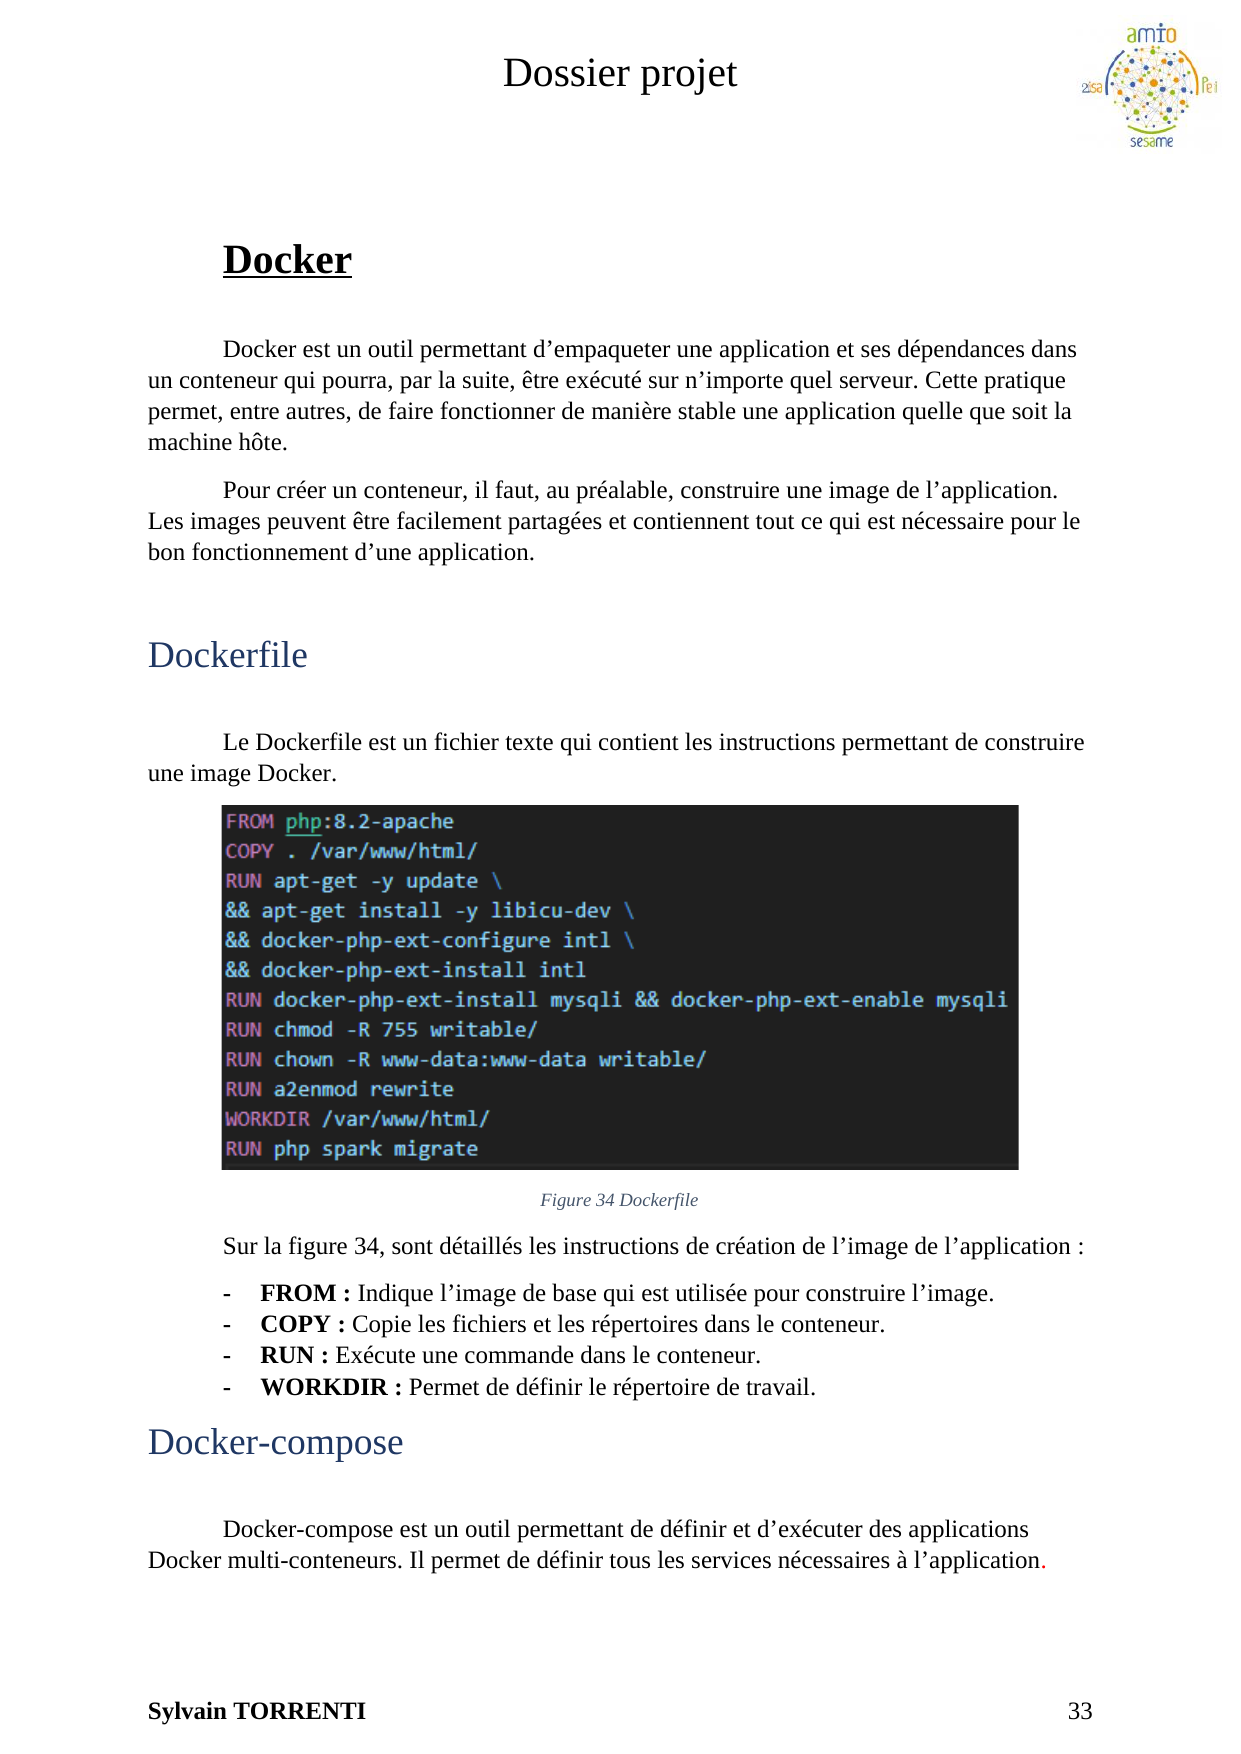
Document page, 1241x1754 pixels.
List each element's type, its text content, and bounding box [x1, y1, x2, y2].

text Sur la figure 34, sont détaillés les instructions de création de l’image de l’application : [148, 1231, 1093, 1259]
text Pour créer un conteneur, il faut, au préalable, construire une image de l’application. Les images peuvent être facilement partagées et contiennent tout ce qui est nécessaire pour le bon fonctionnement d’une application. [148, 475, 1093, 566]
text Docker-compose est un outil permettant de définir et d’exécuter des applications Docker multi-conteneurs. Il permet de définir tous les services nécessaires à l’application. [148, 1514, 1093, 1573]
subtitle Dockerfile [148, 632, 1093, 675]
text Le Dockerfile est un fichier texte qui contient les instructions permettant de construire une image Docker. [148, 727, 1093, 786]
picture [1076, 15, 1224, 154]
subtitle Docker [223, 234, 1093, 282]
text Figure 34 Dockerfile [148, 1188, 1093, 1210]
text Docker est un outil permettant d’empaqueter une application et ses dépendances dans un conteneur qui pourra, par la suite, être exécuté sur n’importe quel serveur. Cette pratique permet, entre autres, de faire fonctionner de manière stable une application quelle que soit la machine hôte. [148, 334, 1093, 456]
list FROM : Indique l’image de base qui est utilisée pour construire l’image. [223, 1278, 1093, 1307]
list WORKDIR : Permet de définir le répertoire de travail. [223, 1372, 1093, 1400]
subtitle Docker-compose [148, 1419, 1093, 1462]
picture [221, 805, 1019, 1170]
list COPY : Copie les fichiers et les répertoires dans le conteneur. [223, 1309, 1093, 1338]
list RUN : Exécute une commande dans le conteneur. [223, 1341, 1093, 1369]
